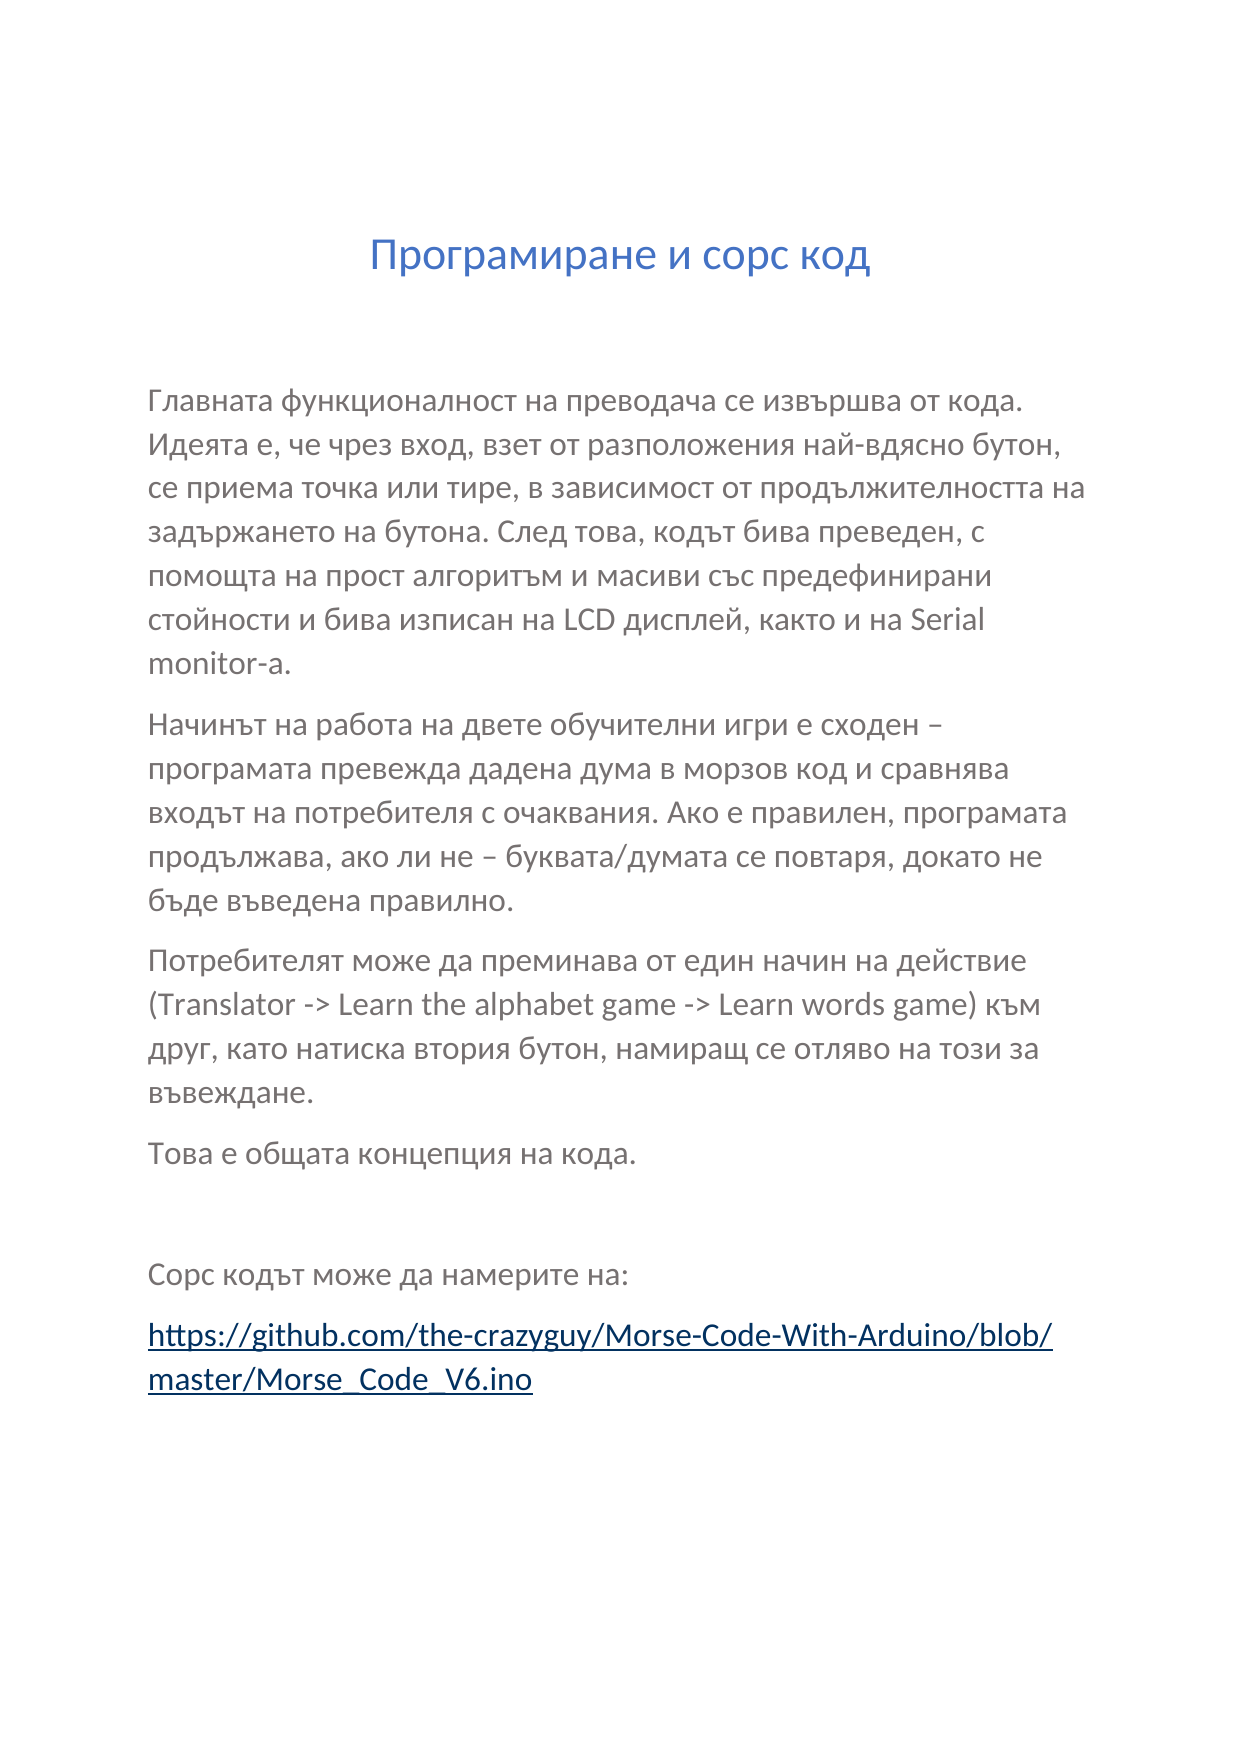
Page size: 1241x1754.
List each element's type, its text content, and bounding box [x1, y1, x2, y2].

text https://github.com/the-crazyguy/Morse-Code-With-Arduino/blob/master/Morse_Code_V6.ino [148, 1314, 1093, 1398]
text Потребителят може да преминава от един начин на действие (Translator -> Learn the alphabet game -> Learn words game) към друг, като натиска втория бутон, намиращ се отляво на този за въвеждане. [148, 939, 1093, 1112]
text Това е общата концепция на кода. [148, 1132, 1093, 1173]
text Програмиране и сорс код [148, 224, 1093, 281]
text Начинът на работа на двете обучителни игри е сходен – програмата превежда дадена дума в морзов код и сравнява входът на потребителя с очаквания. Ако е правилен, програмата продължава, ако ли не – буквата/думата се повтаря, докато не бъде въведена правилно. [148, 703, 1093, 919]
text Сорс кодът може да намерите на: [148, 1253, 1093, 1294]
text Главната функционалност на преводача се извършва от кода. Идеята е, че чрез вход, взет от разположения най-вдясно бутон, се приема точка или тире, в зависимост от продължителността на задържането на бутона. След това, кодът бива преведен, с помощта на прост алгоритъм и масиви със предефинирани стойности и бива изписан на LCD дисплей, както и на Serial monitor-а. [148, 378, 1093, 683]
